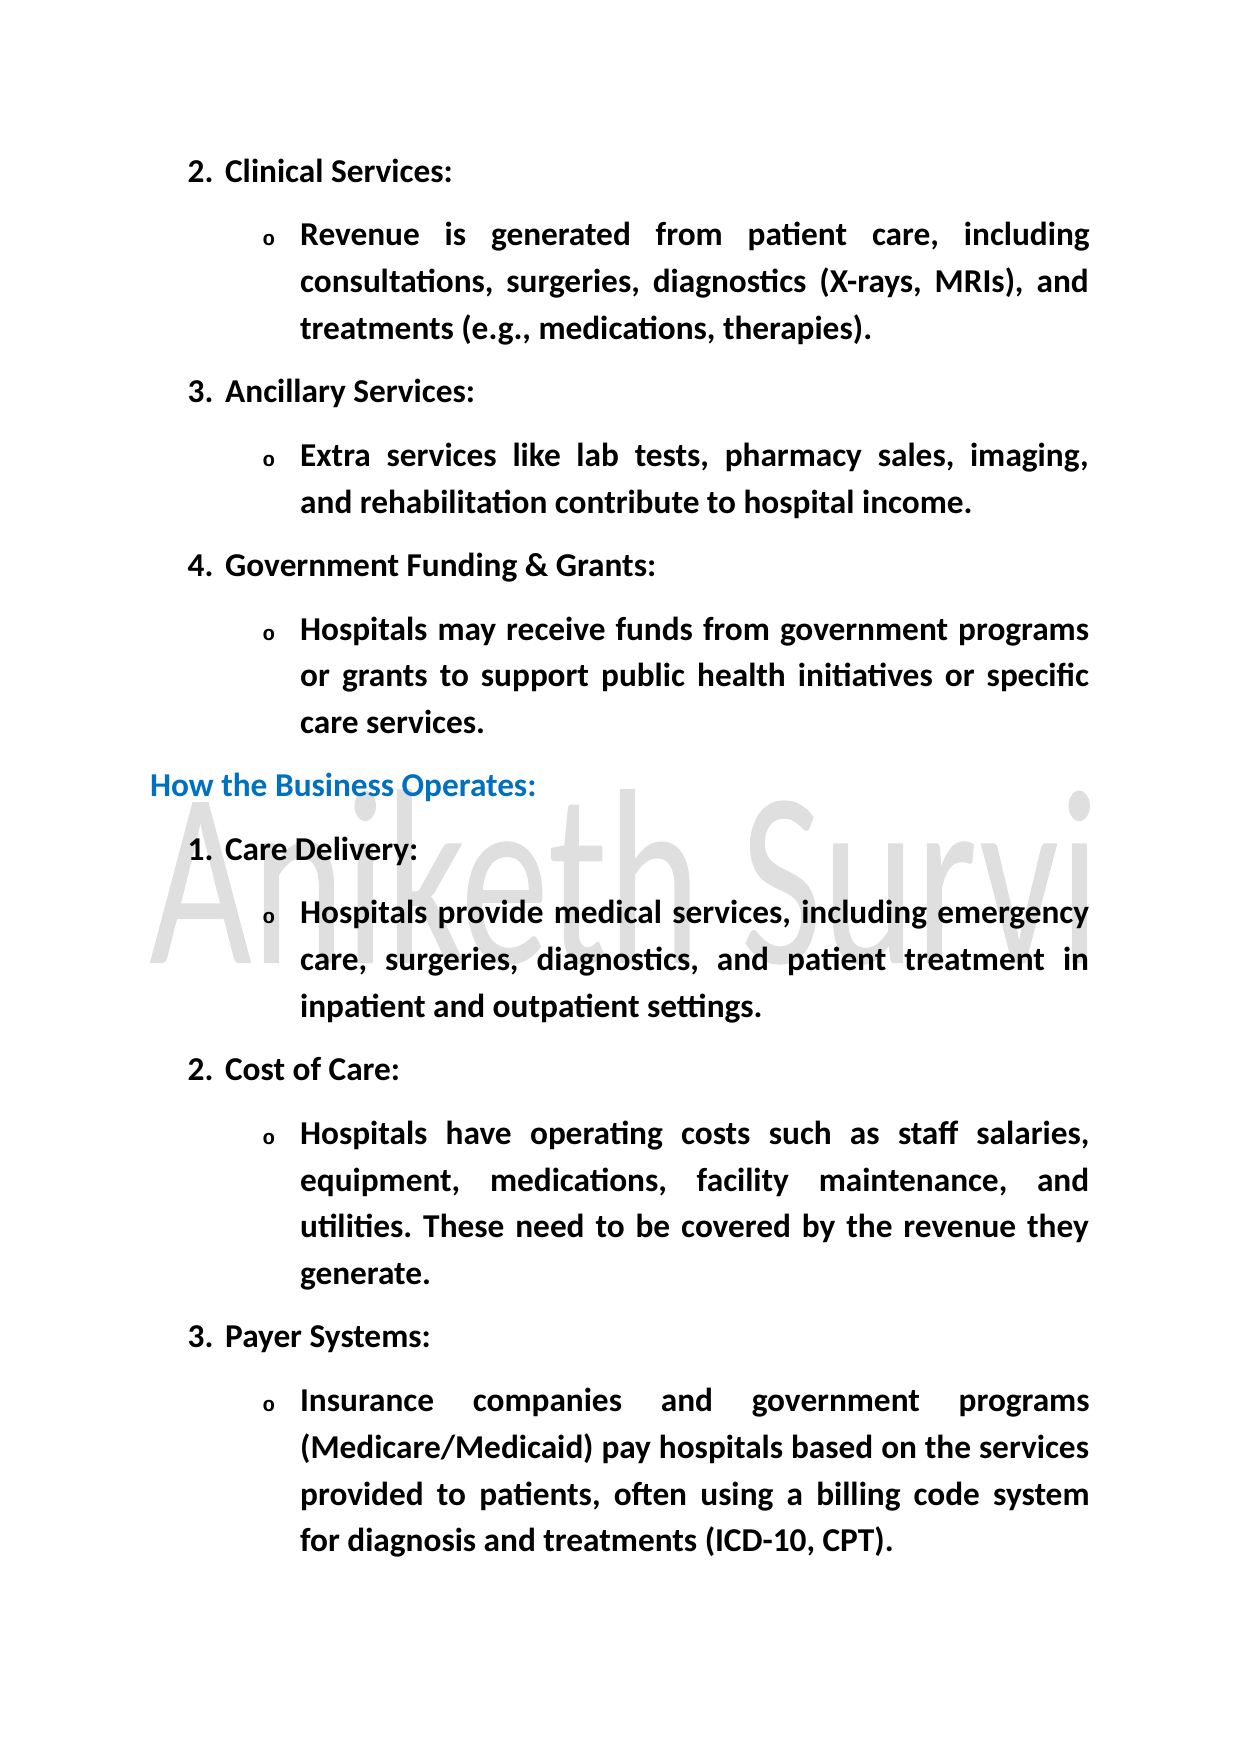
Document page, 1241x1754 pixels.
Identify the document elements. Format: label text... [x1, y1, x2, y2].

list Payer Systems: [187, 1316, 1090, 1356]
list Clinical Services: [187, 150, 1090, 191]
list Hospitals may receive funds from government programs or grants to support public health initiatives or specific care services. [262, 607, 1090, 742]
list Government Funding & Grants: [187, 544, 1090, 585]
list Hospitals provide medical services, including emergency care, surgeries, diagnostics, and patient treatment in inpatient and outpatient settings. [262, 891, 1090, 1026]
list Cost of Care: [187, 1048, 1090, 1089]
list Extra services like lab tests, pharmacy sales, imaging, and rehabilitation contribute to hospital income. [262, 434, 1090, 521]
list Ancillary Services: [187, 370, 1090, 411]
text How the Business Operates: [150, 764, 1090, 805]
list Revenue is generated from patient care, including consultations, surgeries, diagnostics (X-rays, MRIs), and treatments (e.g., medications, therapies). [262, 213, 1090, 348]
list Insurance companies and government programs (Medicare/Medicaid) pay hospitals based on the services provided to patients, often using a billing code system for diagnosis and treatments (ICD-10, CPT). [262, 1379, 1090, 1560]
list Hospitals have operating costs such as staff salaries, equipment, medications, facility maintenance, and utilities. These need to be covered by the revenue they generate. [262, 1112, 1090, 1293]
list Care Delivery: [187, 828, 1090, 869]
